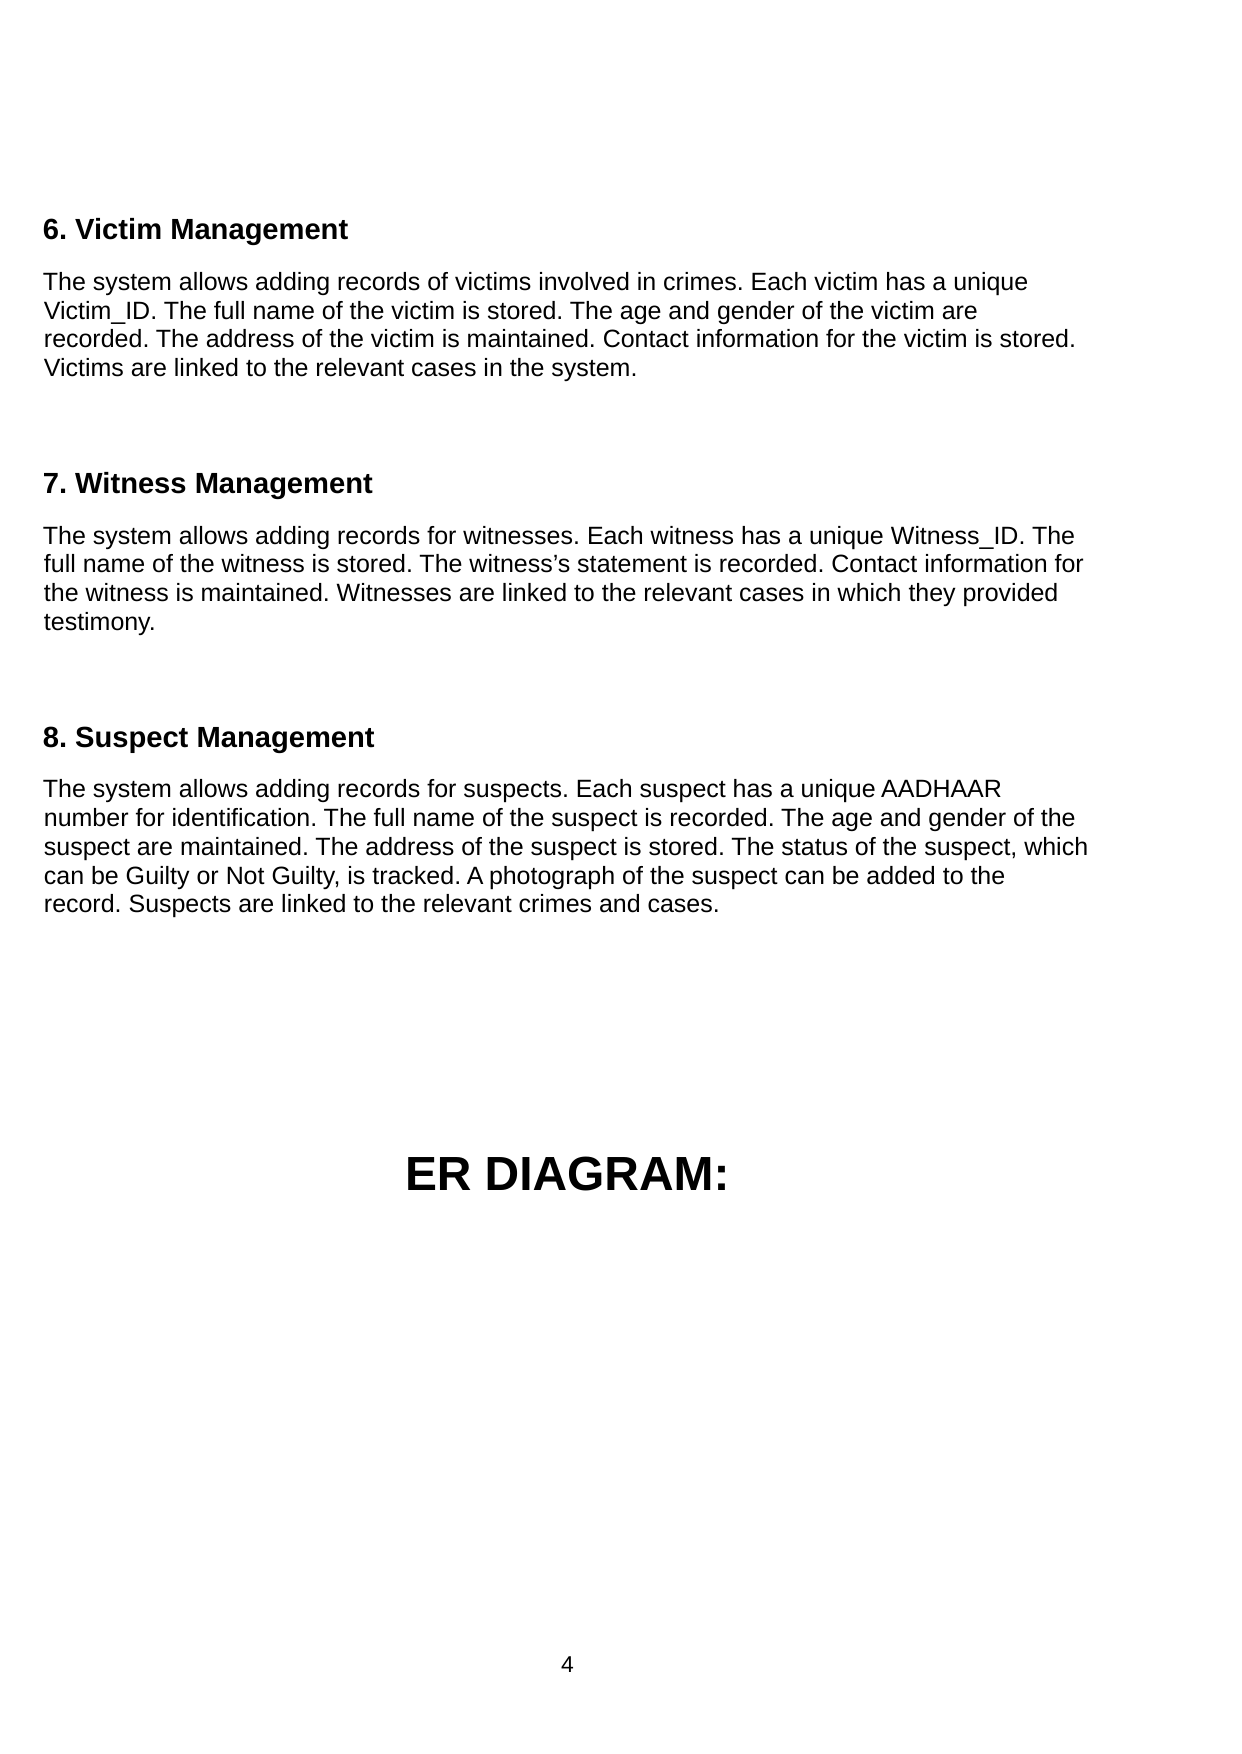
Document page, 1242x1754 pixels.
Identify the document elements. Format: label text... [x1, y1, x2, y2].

text ER DIAGRAM: [44, 1145, 729, 1201]
text The system allows adding records for witnesses. Each witness has a unique Witness_ID. The full name of the witness is stored. The witness’s statement is recorded. Contact information for the witness is maintained. Witnesses are linked to the relevant cases in which they provided testimony. [43, 521, 1091, 636]
text The system allows adding records for suspects. Each suspect has a unique AADHAAR number for identification. The full name of the suspect is recorded. The age and gender of the suspect are maintained. The address of the suspect is stored. The status of the suspect, which can be Guilty or Not Guilty, is tracked. A photograph of the suspect can be added to the record. Suspects are linked to the relevant crimes and cases. [43, 774, 1091, 918]
subtitle 6. Victim Management [43, 212, 1102, 246]
subtitle 7. Witness Management [43, 466, 1102, 499]
subtitle 8. Suspect Management [43, 720, 1102, 753]
text The system allows adding records of victims involved in crimes. Each victim has a unique Victim_ID. The full name of the victim is stored. The age and gender of the victim are recorded. The address of the victim is maintained. Contact information for the victim is stored. Victims are linked to the relevant cases in the system. [43, 267, 1091, 382]
